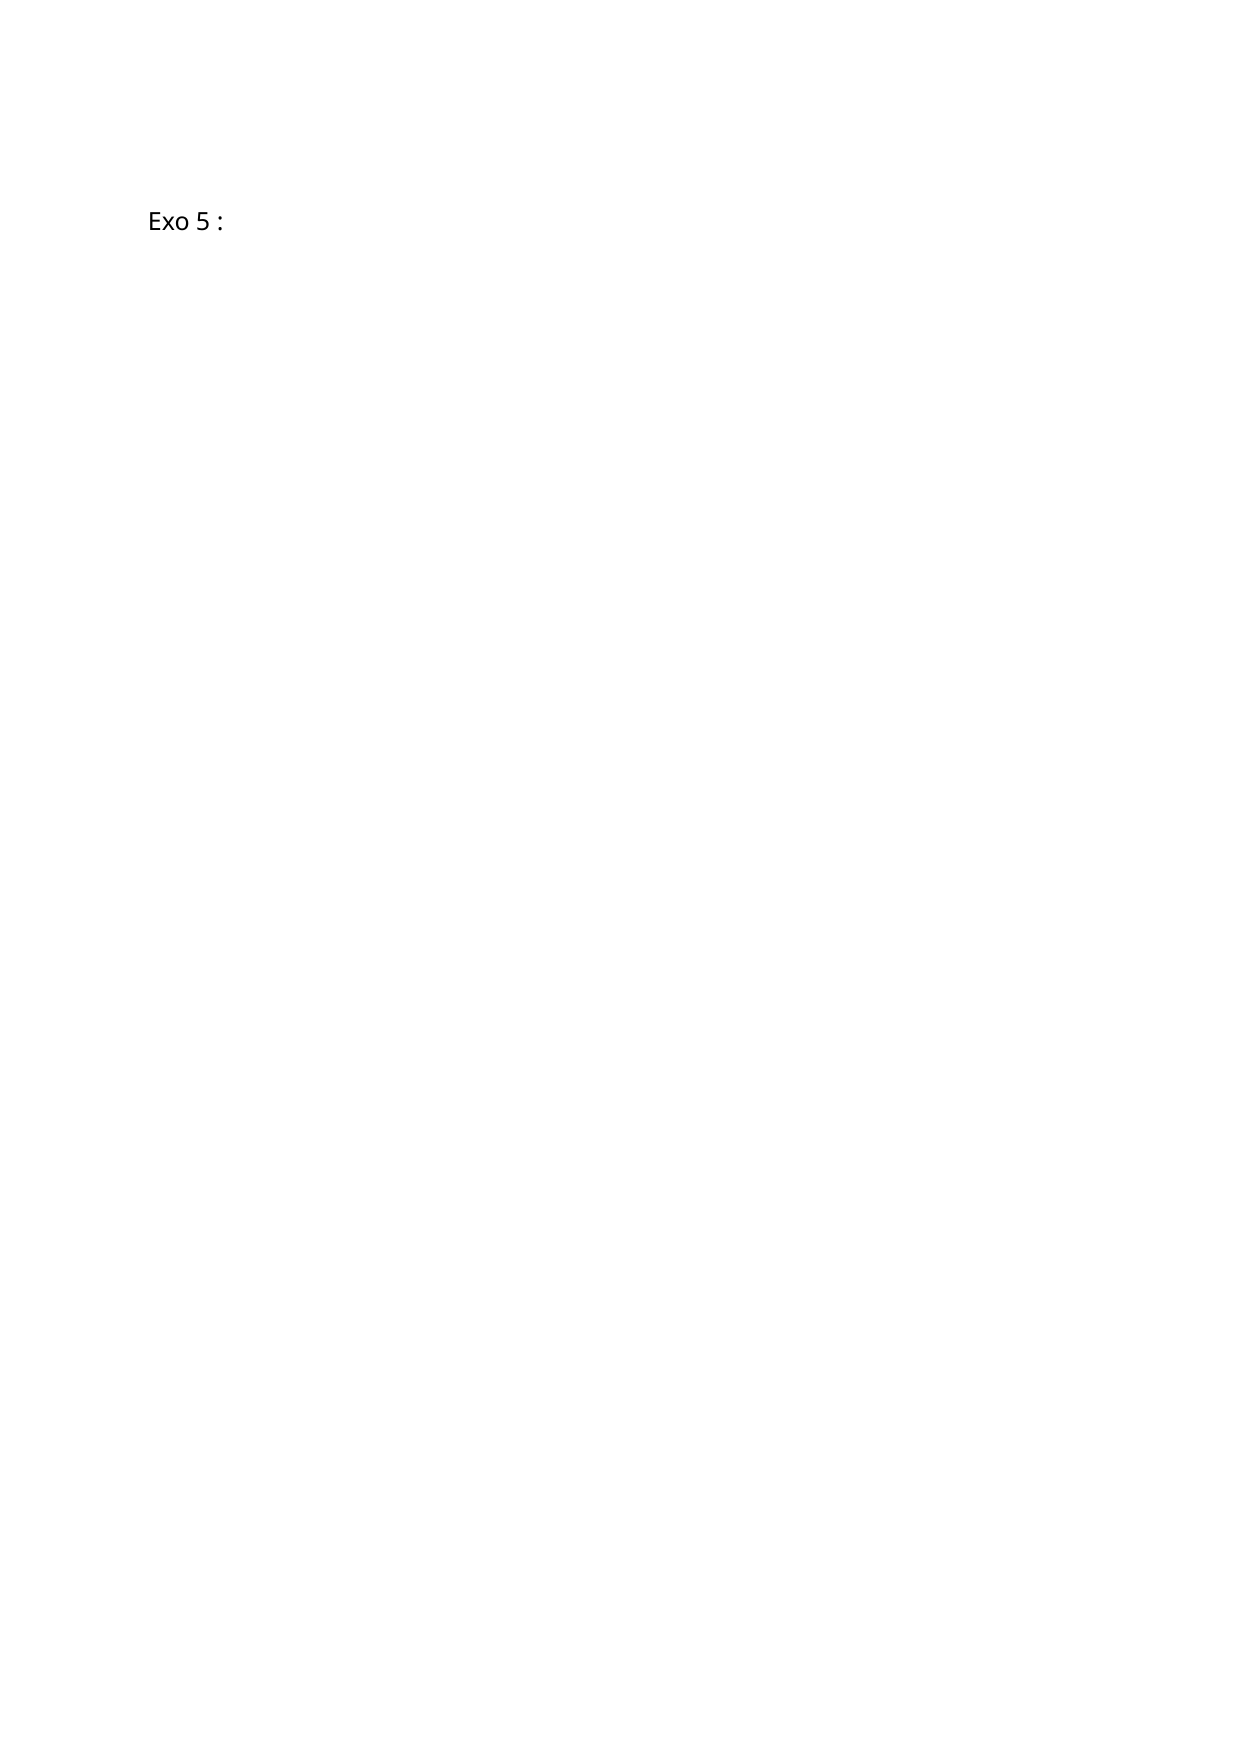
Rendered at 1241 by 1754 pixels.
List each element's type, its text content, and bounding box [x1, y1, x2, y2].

text Exo 5 : [148, 203, 1093, 277]
